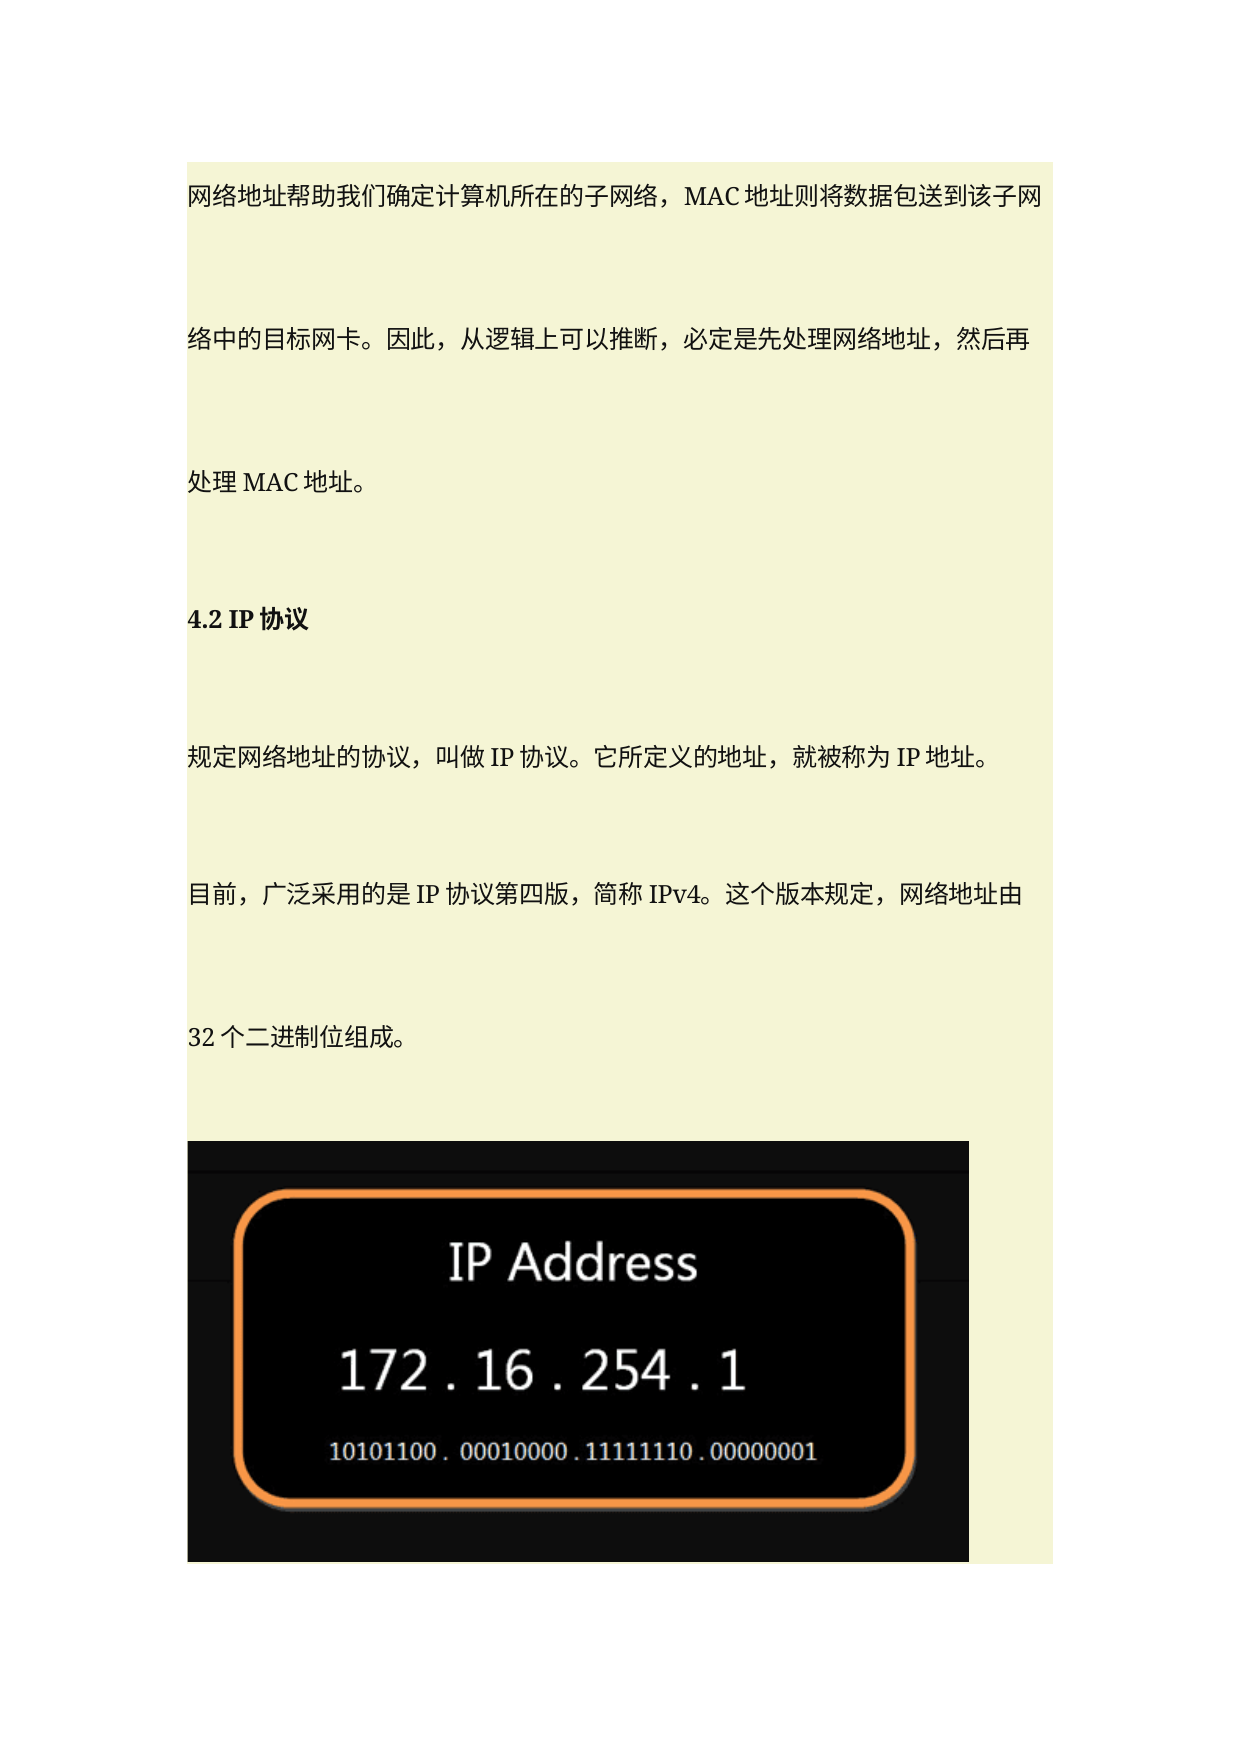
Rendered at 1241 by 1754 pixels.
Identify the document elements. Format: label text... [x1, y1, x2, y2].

text 4.2 IP协议 [187, 585, 1053, 650]
text 目前，广泛采用的是IP协议第四版，简称IPv4。这个版本规定，网络地址由32个二进制位组成。 [187, 861, 1053, 1068]
text 规定网络地址的协议，叫做IP协议。它所定义的地址，就被称为IP地址。 [187, 723, 1053, 788]
picture [187, 1141, 969, 1562]
text 网络地址帮助我们确定计算机所在的子网络，MAC地址则将数据包送到该子网络中的目标网卡。因此，从逻辑上可以推断，必定是先处理网络地址，然后再处理MAC地址。 [187, 162, 1053, 513]
